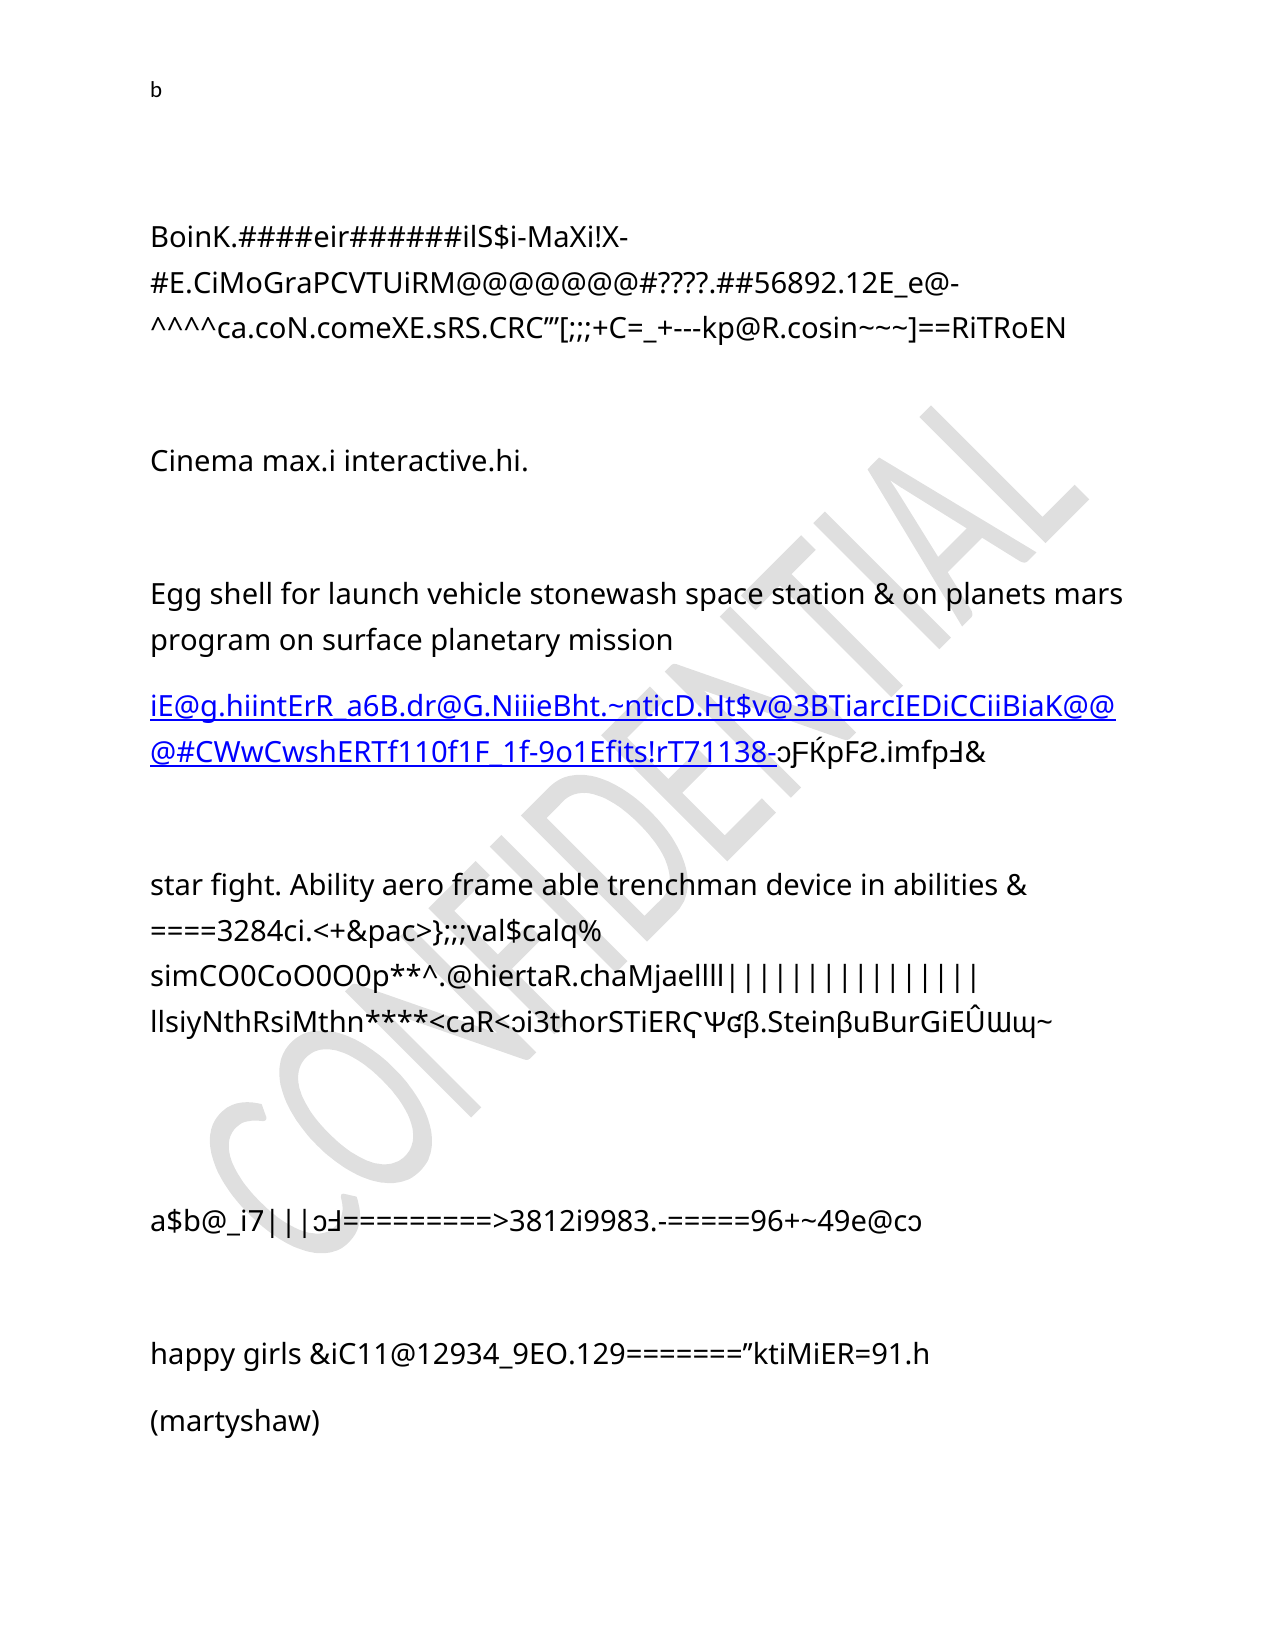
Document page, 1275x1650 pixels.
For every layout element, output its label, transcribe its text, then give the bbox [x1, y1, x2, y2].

text iE@g.hiintErR_a6B.dr@G.NiiieBht.~nticD.Ht$v@3BTiarcIEDiCCiiBiaK@@@#CWwCwshERTf110f1F_1f-9o1Efits!rT71138-ɔƑЌpFƧ.imfpℲ& [150, 686, 1125, 771]
text (martyshaw) [150, 1400, 1125, 1439]
text Cinema max.i interactive.hi. [150, 441, 1125, 480]
text happy girls &iC11@12934_9EO.129=======’’ktiMiER=91.h [150, 1333, 1125, 1373]
text Egg shell for launch vehicle stonewash space station & on planets mars program on surface planetary mission [150, 573, 1125, 659]
text BoinK.####eir######ilS$i-MaXi!X-#E.CiMoGraPCVTUiRM@@@@@@@#????.##56892.12E_e@-^^^^ca.coN.comeXE.sRS.CRC’’’[;;;+C=_+---kp@R.cosin~~~]==RiTRoEN [150, 216, 1125, 347]
text star fight. Ability aero frame able trenchman device in abilities & ====3284ci.<+&pac>};;;val$calq% simCO0CoO0O0p**^.@hiertaR.chaMjaellll||||||||||||||||llsiyNthRsiMthn****<caR<ɔi3thorSTiERҀѰʛβ.SteinβuBurGiEÛƜɰ~ [150, 864, 1125, 1041]
text a$b@_i7|||ɔℲ=========>3812i9983.-=====96+~49e@cɔ [150, 1200, 1125, 1240]
